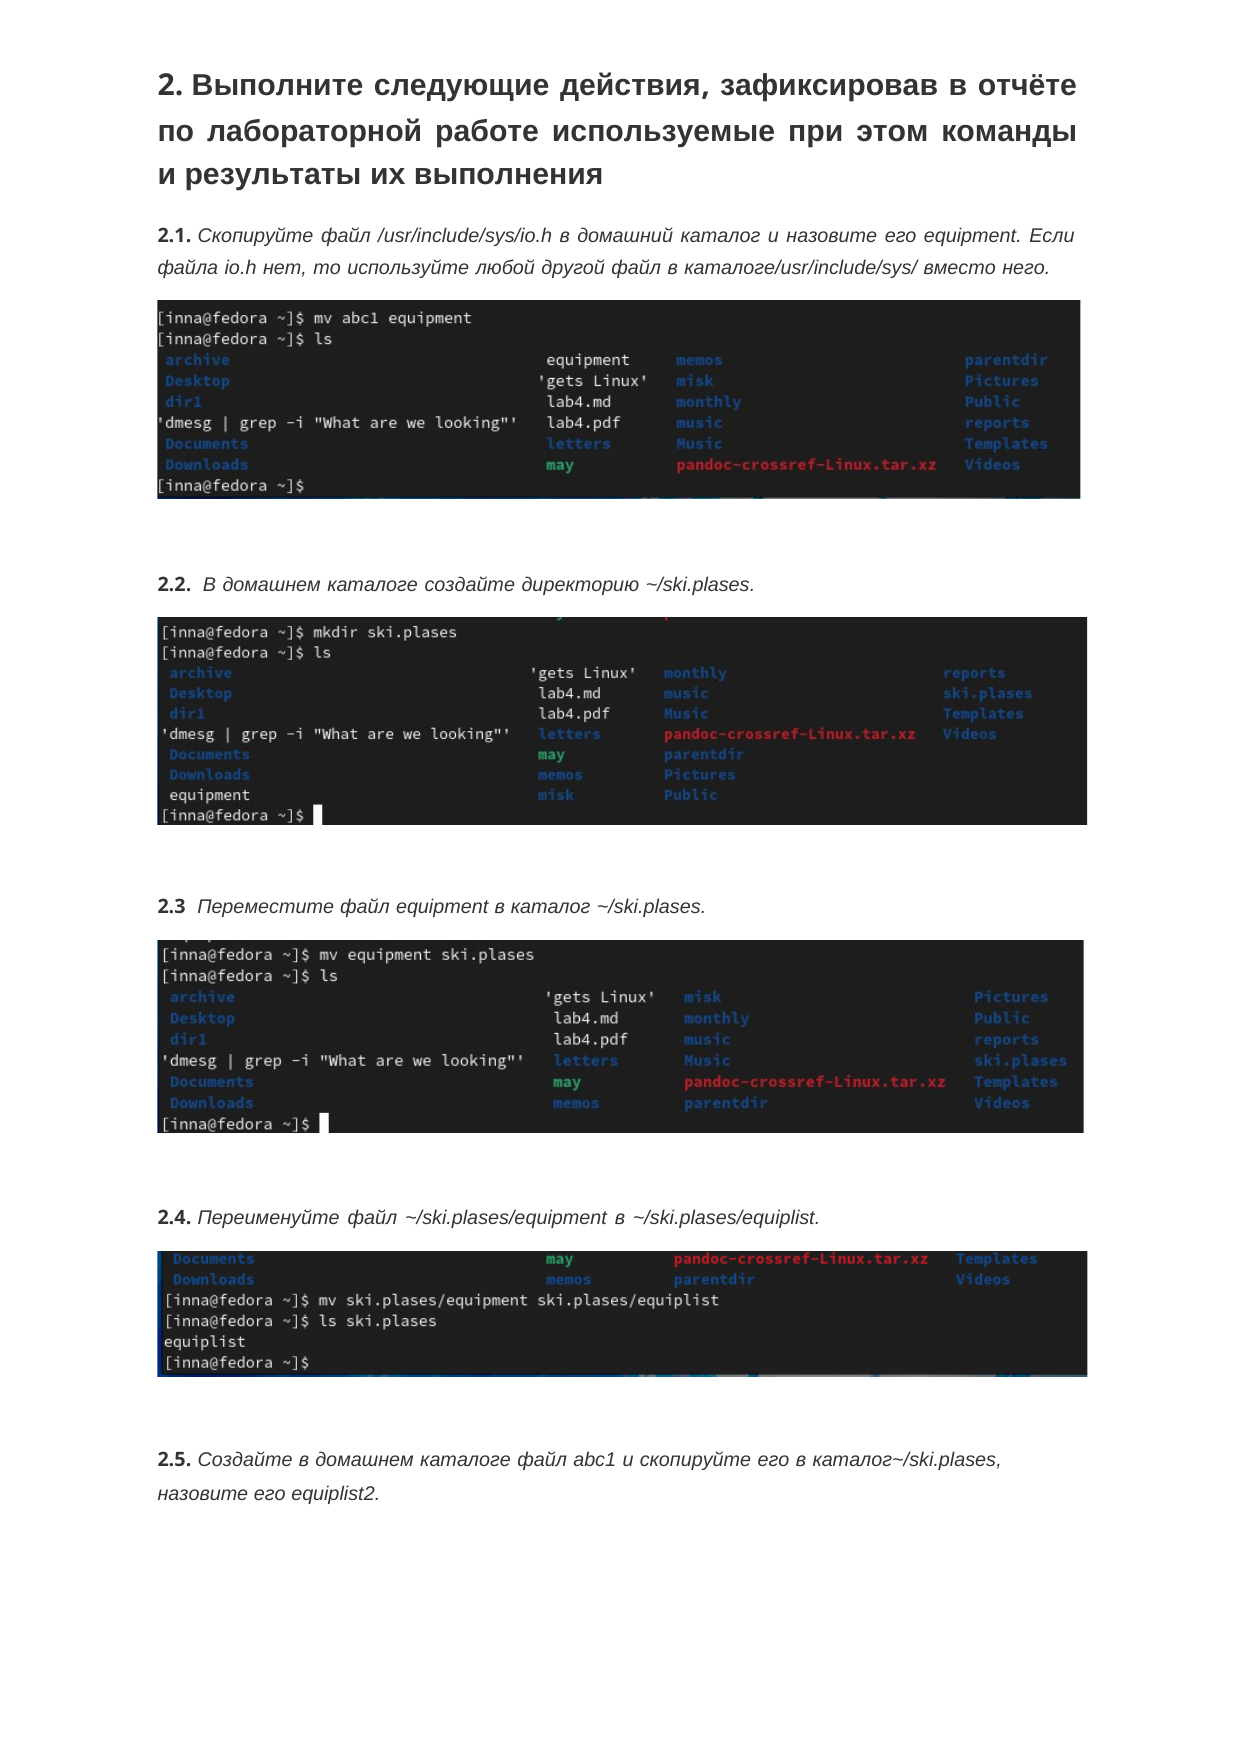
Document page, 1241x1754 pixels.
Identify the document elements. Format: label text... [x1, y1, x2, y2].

text 2.3 Переместите файл equipment в каталог ~/ski.plases. [157, 893, 1096, 920]
picture [157, 1251, 1088, 1377]
subtitle Выполните следующие действия, зафиксировав в отчёте по лабораторной работе используемые при этом команды и результаты их выполнения [157, 63, 1077, 191]
list Скопируйте файл /usr/include/sys/io.h в домашний каталог и назовите его equipment. Если файла io.h нет, то используйте любой другой файл в каталоге/usr/include/sys/ вместо него. [157, 221, 1077, 278]
picture [157, 617, 1088, 825]
list Создайте в домашнем каталоге файл abc1 и скопируйте его в каталог~/ski.plases, назовите его equiplist2. [157, 1445, 1004, 1504]
list Переименуйте файл ~/ski.plases/equipment в ~/ski.plases/equiplist. [157, 1203, 1096, 1230]
picture [157, 300, 1081, 499]
list В домашнем каталоге создайте директорию ~/ski.plases. [157, 570, 1096, 597]
picture [157, 940, 1084, 1133]
